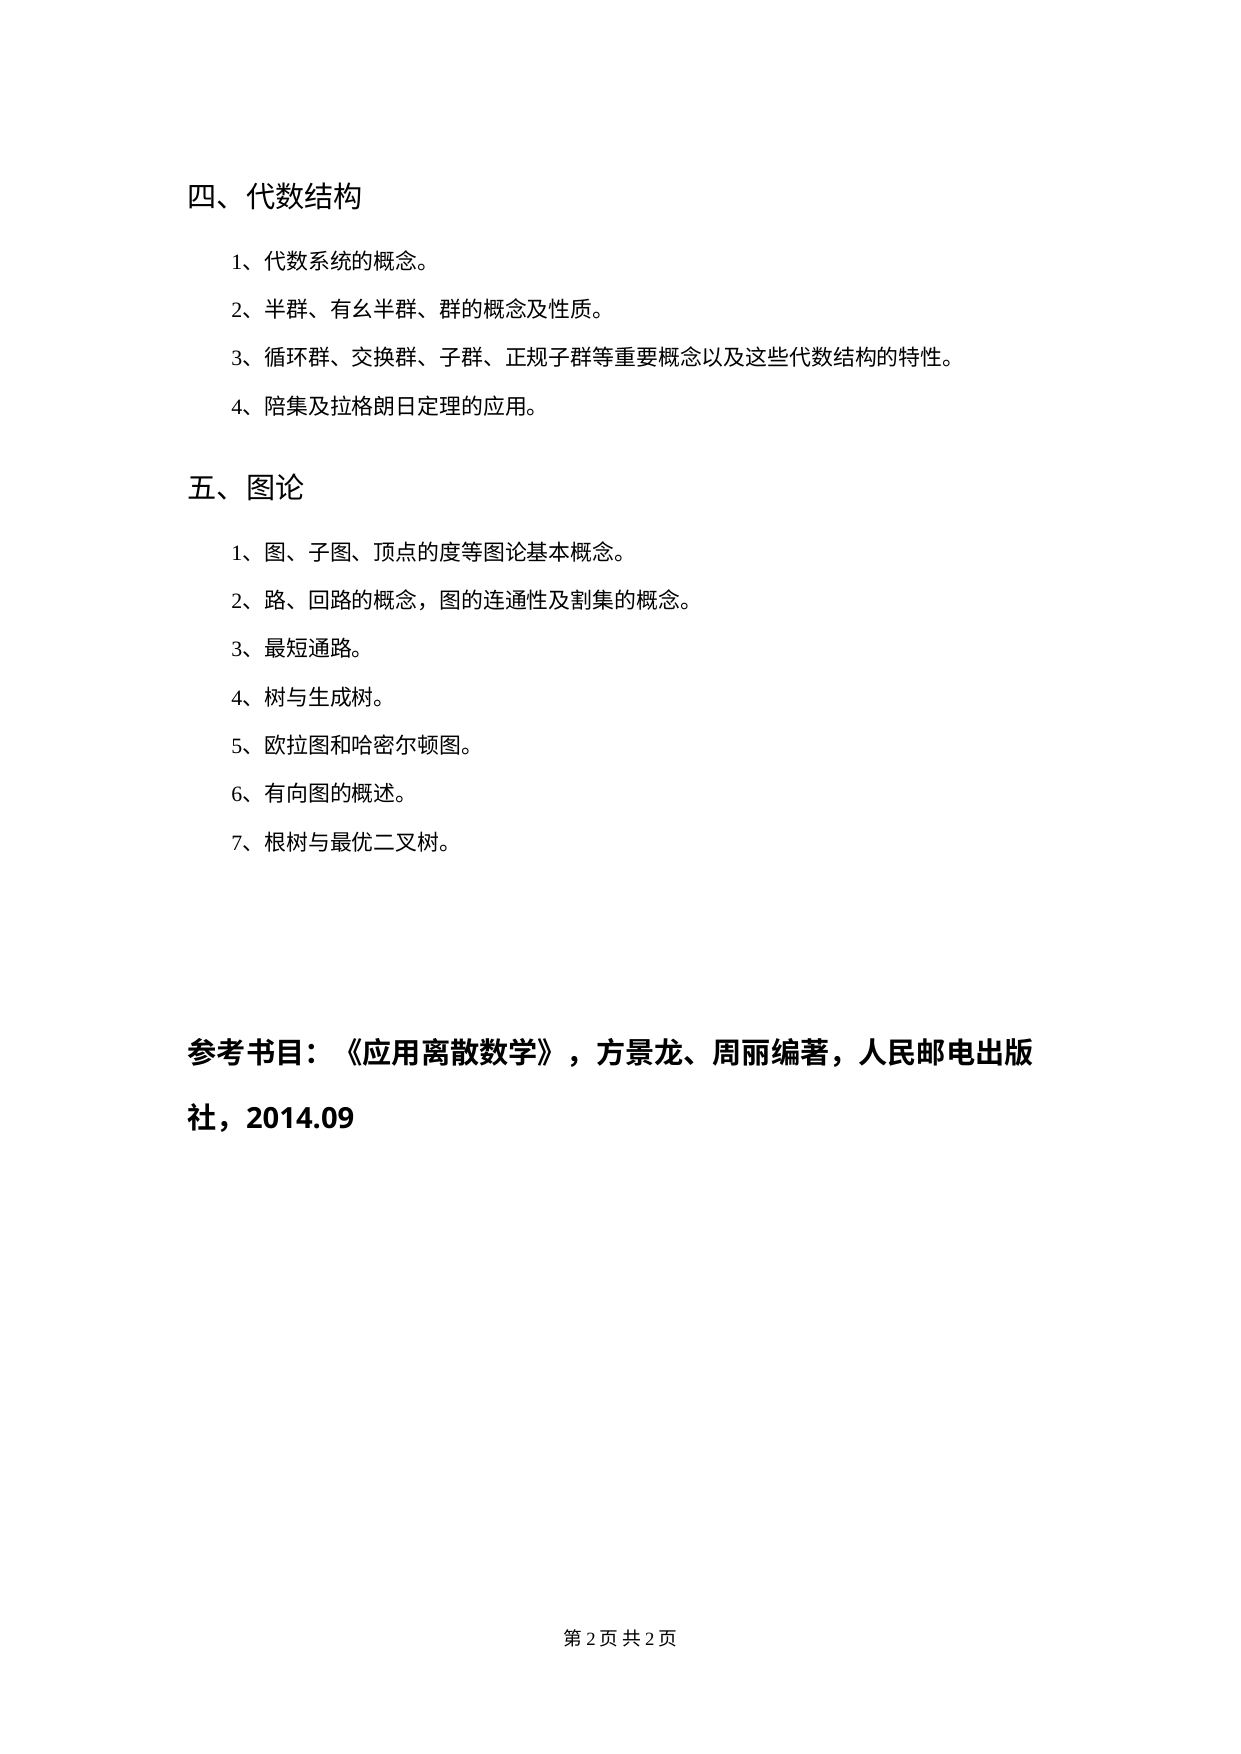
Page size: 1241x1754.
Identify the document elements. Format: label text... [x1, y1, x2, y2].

list 四、代数结构 [187, 162, 1053, 227]
list 4、陪集及拉格朗日定理的应用。 [231, 388, 1053, 421]
list 3、循环群、交换群、子群、正规子群等重要概念以及这些代数结构的特性。 [231, 340, 1053, 372]
list 6、有向图的概述。 [231, 776, 1053, 808]
list 五、图论 [187, 453, 1053, 518]
list 2、路、回路的概念，图的连通性及割集的概念。 [231, 582, 1053, 615]
list 2、半群、有幺半群、群的概念及性质。 [231, 292, 1053, 324]
list 4、树与生成树。 [231, 679, 1053, 712]
list 7、根树与最优二叉树。 [231, 824, 1053, 857]
list 3、最短通路。 [231, 631, 1053, 663]
text 参考书目：《应用离散数学》，方景龙、周丽编著，人民邮电出版社，2014.09 [187, 1019, 1053, 1149]
list 1、代数系统的概念。 [231, 243, 1053, 276]
list 1、图、子图、顶点的度等图论基本概念。 [231, 534, 1053, 567]
list 5、欧拉图和哈密尔顿图。 [231, 727, 1053, 760]
